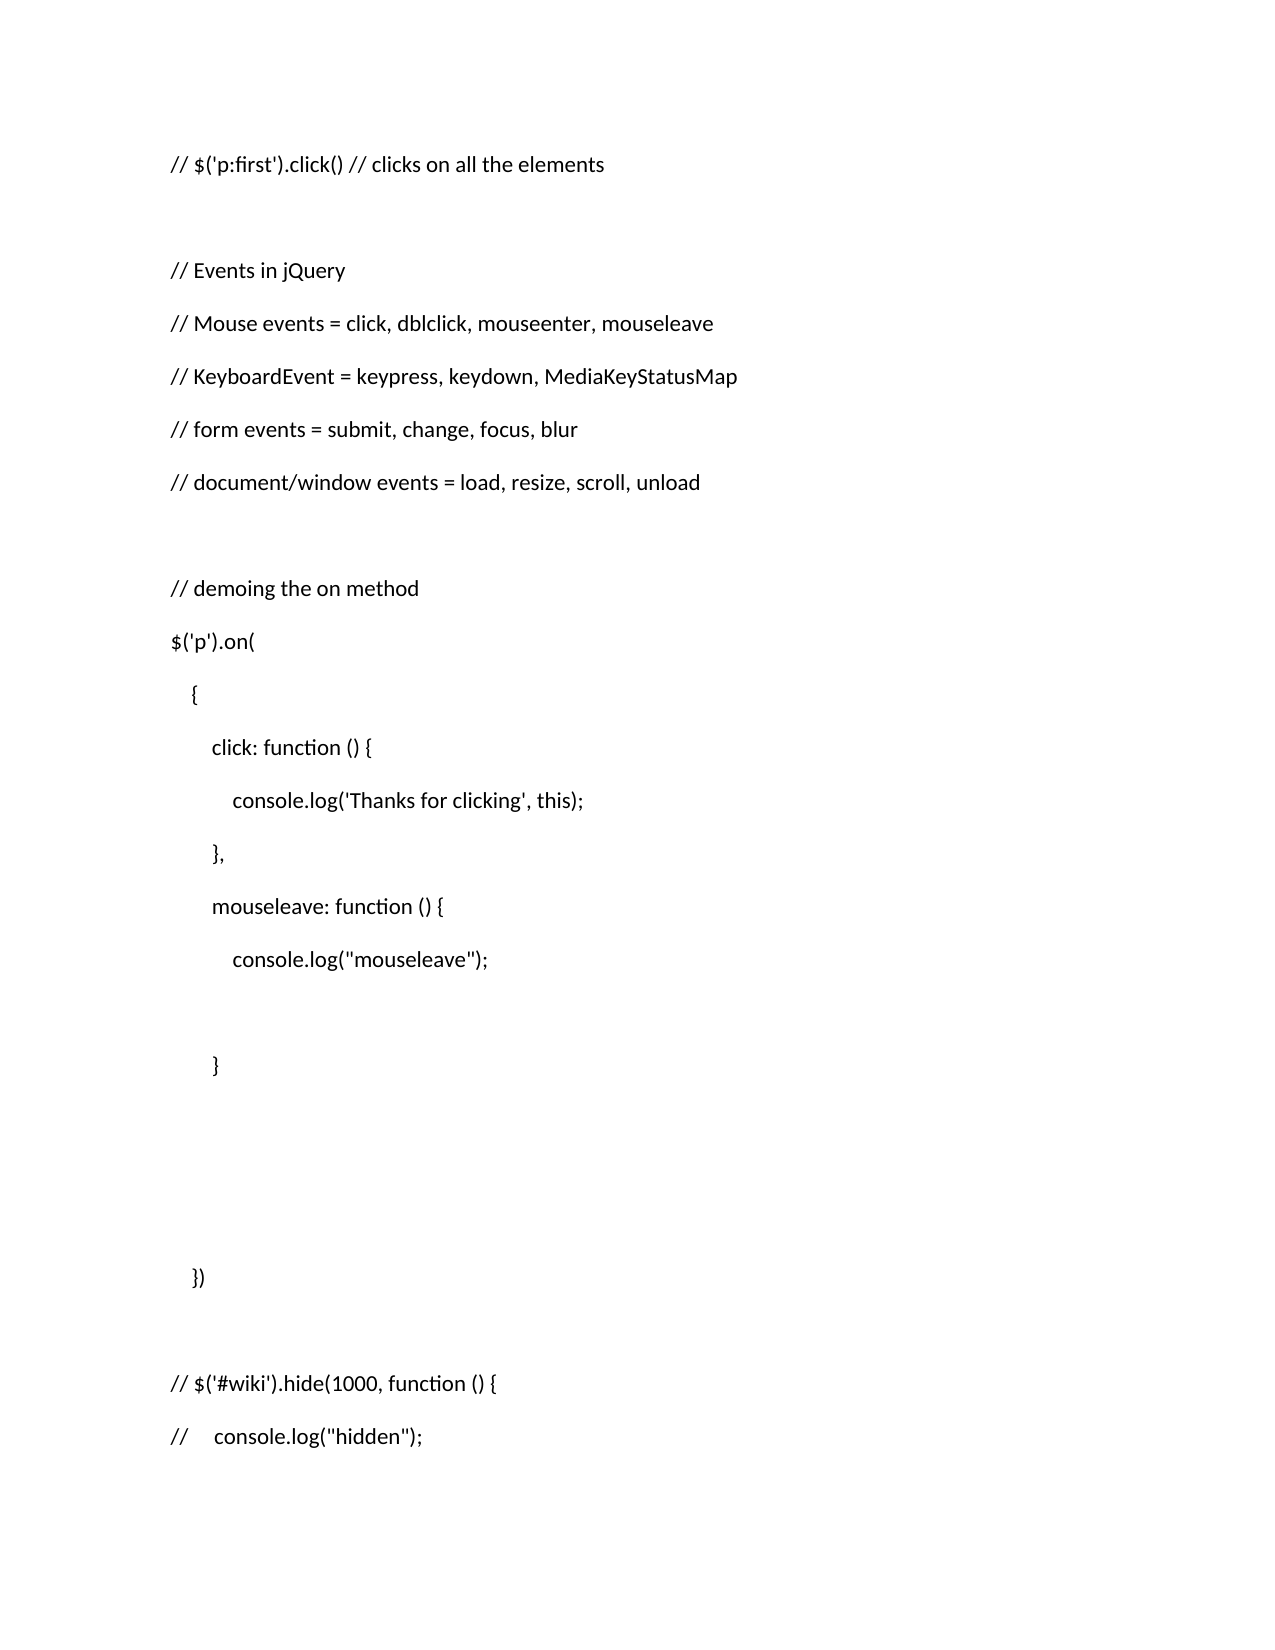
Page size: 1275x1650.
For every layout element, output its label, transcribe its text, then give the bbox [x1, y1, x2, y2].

text } [150, 1051, 1125, 1079]
text }) [150, 1263, 1125, 1291]
text click: function () { [150, 733, 1125, 761]
text mouseleave: function () { [150, 892, 1125, 920]
text // demoing the on method [150, 574, 1125, 602]
text { [150, 680, 1125, 708]
text console.log('Thanks for clicking', this); [150, 786, 1125, 814]
text }, [150, 839, 1125, 867]
text console.log("mouseleave"); [150, 945, 1125, 973]
text $('p').on( [150, 627, 1125, 655]
text // form events = submit, change, focus, blur [150, 415, 1125, 443]
text // Events in jQuery [150, 256, 1125, 284]
text // $('#wiki').hide(1000, function () { [150, 1369, 1125, 1397]
text // console.log("hidden"); [150, 1422, 1125, 1451]
text // KeyboardEvent = keypress, keydown, MediaKeyStatusMap [150, 362, 1125, 390]
text // Mouse events = click, dblclick, mouseenter, mouseleave [150, 309, 1125, 337]
text // $('p:first').click() // clicks on all the elements [150, 150, 1125, 178]
text // document/window events = load, resize, scroll, unload [150, 468, 1125, 496]
